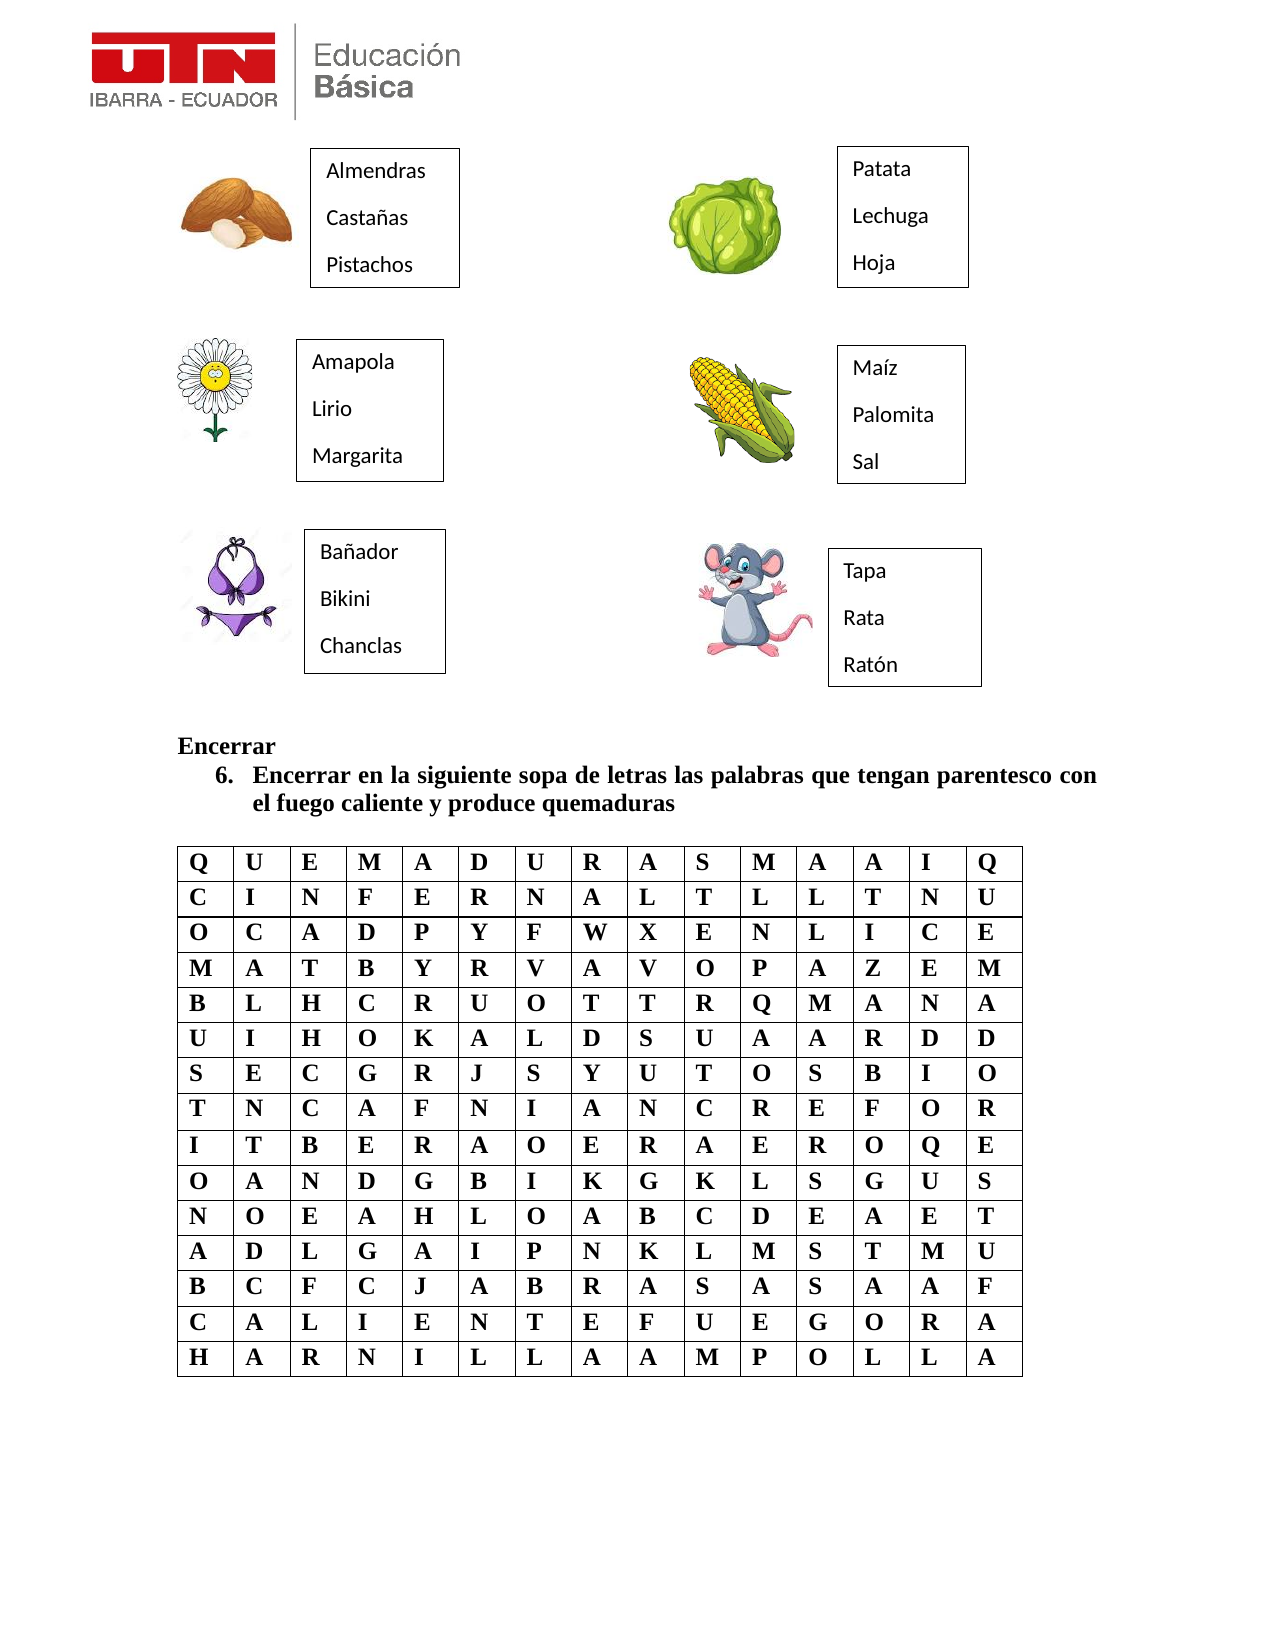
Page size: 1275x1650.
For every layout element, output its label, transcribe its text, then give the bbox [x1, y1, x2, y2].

table_cell S [628, 1023, 684, 1057]
table_cell C [347, 988, 402, 1022]
table_cell K [572, 1166, 627, 1200]
table_cell R [741, 1094, 796, 1129]
table_cell G [628, 1166, 684, 1200]
table_header S [685, 847, 740, 881]
table_cell M [910, 1236, 966, 1270]
picture [698, 543, 813, 657]
table_cell E [572, 1131, 627, 1165]
table_cell M [967, 953, 1022, 987]
table_cell N [291, 882, 346, 916]
table_cell L [854, 1342, 909, 1376]
table_header A [797, 847, 853, 881]
table_cell E [403, 1307, 458, 1341]
table_cell A [967, 1307, 1022, 1341]
table_cell E [234, 1058, 290, 1092]
table_cell B [178, 1271, 233, 1306]
table_cell D [910, 1023, 966, 1057]
table_cell T [178, 1094, 233, 1129]
table_cell S [967, 1166, 1022, 1200]
table_cell A [572, 953, 627, 987]
table_cell R [572, 1271, 627, 1306]
table_cell L [516, 1023, 571, 1057]
table_header M [347, 847, 402, 881]
table_header Q [967, 847, 1022, 881]
table_cell K [685, 1166, 740, 1200]
table_cell O [854, 1307, 909, 1341]
picture [177, 175, 301, 253]
table_cell L [628, 882, 684, 916]
table_cell L [797, 918, 853, 952]
table_cell O [178, 918, 233, 952]
table_cell E [685, 918, 740, 952]
table_cell A [854, 1201, 909, 1235]
table_cell C [291, 1094, 346, 1129]
table_cell L [234, 988, 290, 1022]
table_cell F [291, 1271, 346, 1306]
table_cell P [403, 918, 458, 952]
table_cell D [967, 1023, 1022, 1057]
table_cell A [741, 1271, 796, 1306]
table_cell R [403, 988, 458, 1022]
table_cell B [459, 1166, 515, 1200]
table_cell I [403, 1342, 458, 1376]
table_cell G [347, 1236, 402, 1270]
table_cell N [628, 1094, 684, 1129]
table_cell L [741, 882, 796, 916]
table_cell H [291, 988, 346, 1022]
table_cell A [628, 1342, 684, 1376]
picture [689, 357, 795, 463]
table_cell G [403, 1166, 458, 1200]
table_cell A [291, 918, 346, 952]
table_cell C [178, 882, 233, 916]
table_cell T [572, 988, 627, 1022]
table_cell A [797, 1023, 853, 1057]
table_cell D [347, 918, 402, 952]
table_cell U [685, 1023, 740, 1057]
table_cell G [347, 1058, 402, 1092]
table_cell B [178, 988, 233, 1022]
table_cell C [234, 1271, 290, 1306]
table_header A [403, 847, 458, 881]
picture [667, 176, 782, 275]
table_cell A [347, 1094, 402, 1129]
table_cell X [628, 918, 684, 952]
table_cell S [797, 1236, 853, 1270]
table_cell E [291, 1201, 346, 1235]
table_cell R [403, 1058, 458, 1092]
table_header M [741, 847, 796, 881]
table_cell C [234, 918, 290, 952]
table_cell O [516, 1131, 571, 1165]
table_cell A [741, 1023, 796, 1057]
table_cell C [685, 1094, 740, 1129]
table_cell S [516, 1058, 571, 1092]
table_cell M [741, 1236, 796, 1270]
table_cell U [910, 1166, 966, 1200]
table_header Q [178, 847, 233, 881]
table_cell A [178, 1236, 233, 1270]
table_cell M [178, 953, 233, 987]
table_cell C [347, 1271, 402, 1306]
table_cell O [797, 1342, 853, 1376]
table_cell B [347, 953, 402, 987]
table_cell G [797, 1307, 853, 1341]
table_cell O [967, 1058, 1022, 1092]
table_cell W [572, 918, 627, 952]
table_cell O [516, 1201, 571, 1235]
table_cell Q [910, 1131, 966, 1165]
table_cell E [797, 1094, 853, 1129]
table_cell A [572, 1094, 627, 1129]
table_cell R [459, 953, 515, 987]
table_cell T [628, 988, 684, 1022]
table_cell T [685, 1058, 740, 1092]
table_cell A [685, 1131, 740, 1165]
table_cell A [910, 1271, 966, 1306]
table_cell L [797, 882, 853, 916]
table_cell L [516, 1342, 571, 1376]
table_cell D [347, 1166, 402, 1200]
table_cell H [403, 1201, 458, 1235]
table_cell N [459, 1094, 515, 1129]
table_cell O [516, 988, 571, 1022]
table_header R [572, 847, 627, 881]
table_cell T [967, 1201, 1022, 1235]
table_cell Y [459, 918, 515, 952]
table_cell L [459, 1342, 515, 1376]
picture [0, 0, 550, 143]
table_cell T [291, 953, 346, 987]
table_cell E [572, 1307, 627, 1341]
table_cell I [516, 1094, 571, 1129]
table_cell L [291, 1307, 346, 1341]
table_cell Z [854, 953, 909, 987]
table_cell E [910, 953, 966, 987]
table_cell I [854, 918, 909, 952]
table_cell R [459, 882, 515, 916]
table_header U [516, 847, 571, 881]
table_cell V [628, 953, 684, 987]
table_cell I [516, 1166, 571, 1200]
table_cell A [459, 1271, 515, 1306]
table_cell B [516, 1271, 571, 1306]
table_cell G [854, 1166, 909, 1200]
table_cell O [854, 1131, 909, 1165]
table_cell I [234, 882, 290, 916]
table_cell R [797, 1131, 853, 1165]
table_cell T [854, 1236, 909, 1270]
table_cell A [459, 1023, 515, 1057]
table_cell H [291, 1023, 346, 1057]
table_cell N [347, 1342, 402, 1376]
table_cell E [741, 1131, 796, 1165]
table_cell N [178, 1201, 233, 1235]
table_cell C [178, 1307, 233, 1341]
table_cell A [967, 1342, 1022, 1376]
table_cell P [741, 953, 796, 987]
text Encerrar [177, 731, 1098, 760]
table_cell U [628, 1058, 684, 1092]
table_cell S [797, 1166, 853, 1200]
table_cell N [572, 1236, 627, 1270]
table_cell L [910, 1342, 966, 1376]
table_cell O [178, 1166, 233, 1200]
table_cell O [347, 1023, 402, 1057]
table_cell Q [741, 988, 796, 1022]
table_cell T [234, 1131, 290, 1165]
table_cell N [459, 1307, 515, 1341]
table_cell I [459, 1236, 515, 1270]
table_cell L [459, 1201, 515, 1235]
table_cell Y [572, 1058, 627, 1092]
list Encerrar en la siguiente sopa de letras las palabras que tengan parentesco con el fuego caliente y produce quemaduras [215, 760, 1098, 817]
table_cell E [403, 882, 458, 916]
table_cell E [967, 1131, 1022, 1165]
table_cell O [234, 1201, 290, 1235]
table_cell Y [403, 953, 458, 987]
table_cell M [797, 988, 853, 1022]
table_cell A [234, 1342, 290, 1376]
table_cell N [741, 918, 796, 952]
table_cell U [459, 988, 515, 1022]
table_cell S [178, 1058, 233, 1092]
table_cell L [685, 1236, 740, 1270]
table_cell E [797, 1201, 853, 1235]
table_cell B [854, 1058, 909, 1092]
table_cell U [967, 1236, 1022, 1270]
table_cell A [459, 1131, 515, 1165]
table_cell F [967, 1271, 1022, 1306]
table_header E [291, 847, 346, 881]
table_cell D [572, 1023, 627, 1057]
table_cell I [178, 1131, 233, 1165]
table_cell A [403, 1236, 458, 1270]
table_cell T [685, 882, 740, 916]
table_cell O [910, 1094, 966, 1129]
table_cell O [685, 953, 740, 987]
table_cell A [628, 1271, 684, 1306]
table_cell P [516, 1236, 571, 1270]
table_cell R [291, 1342, 346, 1376]
table_cell A [854, 1271, 909, 1306]
table_cell U [685, 1307, 740, 1341]
table_cell E [347, 1131, 402, 1165]
table_cell C [910, 918, 966, 952]
table_cell F [403, 1094, 458, 1129]
table_cell R [854, 1023, 909, 1057]
table_cell A [854, 988, 909, 1022]
table_cell E [910, 1201, 966, 1235]
table_cell R [685, 988, 740, 1022]
table_cell I [347, 1307, 402, 1341]
table_cell F [516, 918, 571, 952]
table_cell F [347, 882, 402, 916]
table_cell J [403, 1271, 458, 1306]
table_cell V [516, 953, 571, 987]
table_cell F [628, 1307, 684, 1341]
table_cell N [910, 988, 966, 1022]
table_header I [910, 847, 966, 881]
table_cell P [741, 1342, 796, 1376]
table_cell U [967, 882, 1022, 916]
table_cell R [967, 1094, 1022, 1129]
table_cell N [291, 1166, 346, 1200]
picture [177, 527, 295, 645]
table_cell T [516, 1307, 571, 1341]
table_cell U [178, 1023, 233, 1057]
table_header U [234, 847, 290, 881]
table_cell K [628, 1236, 684, 1270]
table_cell T [854, 882, 909, 916]
table_cell E [967, 918, 1022, 952]
table_cell A [234, 1307, 290, 1341]
table_cell C [685, 1201, 740, 1235]
table_header D [459, 847, 515, 881]
table_cell F [854, 1094, 909, 1129]
table_cell N [234, 1094, 290, 1129]
table_header A [854, 847, 909, 881]
table_cell N [910, 882, 966, 916]
table_cell H [178, 1342, 233, 1376]
table_cell A [967, 988, 1022, 1022]
table_cell L [741, 1166, 796, 1200]
picture [177, 338, 253, 442]
table_cell N [516, 882, 571, 916]
table_cell C [291, 1058, 346, 1092]
table_cell A [347, 1201, 402, 1235]
table_cell A [234, 953, 290, 987]
table_cell S [685, 1271, 740, 1306]
table_cell A [572, 1342, 627, 1376]
table_cell A [572, 1201, 627, 1235]
table_cell E [741, 1307, 796, 1341]
table_cell R [403, 1131, 458, 1165]
table_cell J [459, 1058, 515, 1092]
table_cell B [291, 1131, 346, 1165]
table_cell O [741, 1058, 796, 1092]
table_cell R [628, 1131, 684, 1165]
table_cell I [234, 1023, 290, 1057]
table_cell D [234, 1236, 290, 1270]
table_header A [628, 847, 684, 881]
table_cell A [572, 882, 627, 916]
table_cell I [910, 1058, 966, 1092]
table_cell S [797, 1058, 853, 1092]
table_cell S [797, 1271, 853, 1306]
table_cell L [291, 1236, 346, 1270]
table_cell A [234, 1166, 290, 1200]
table_cell D [741, 1201, 796, 1235]
table_cell R [910, 1307, 966, 1341]
table_cell M [685, 1342, 740, 1376]
table_cell A [797, 953, 853, 987]
table_cell K [403, 1023, 458, 1057]
table_cell B [628, 1201, 684, 1235]
